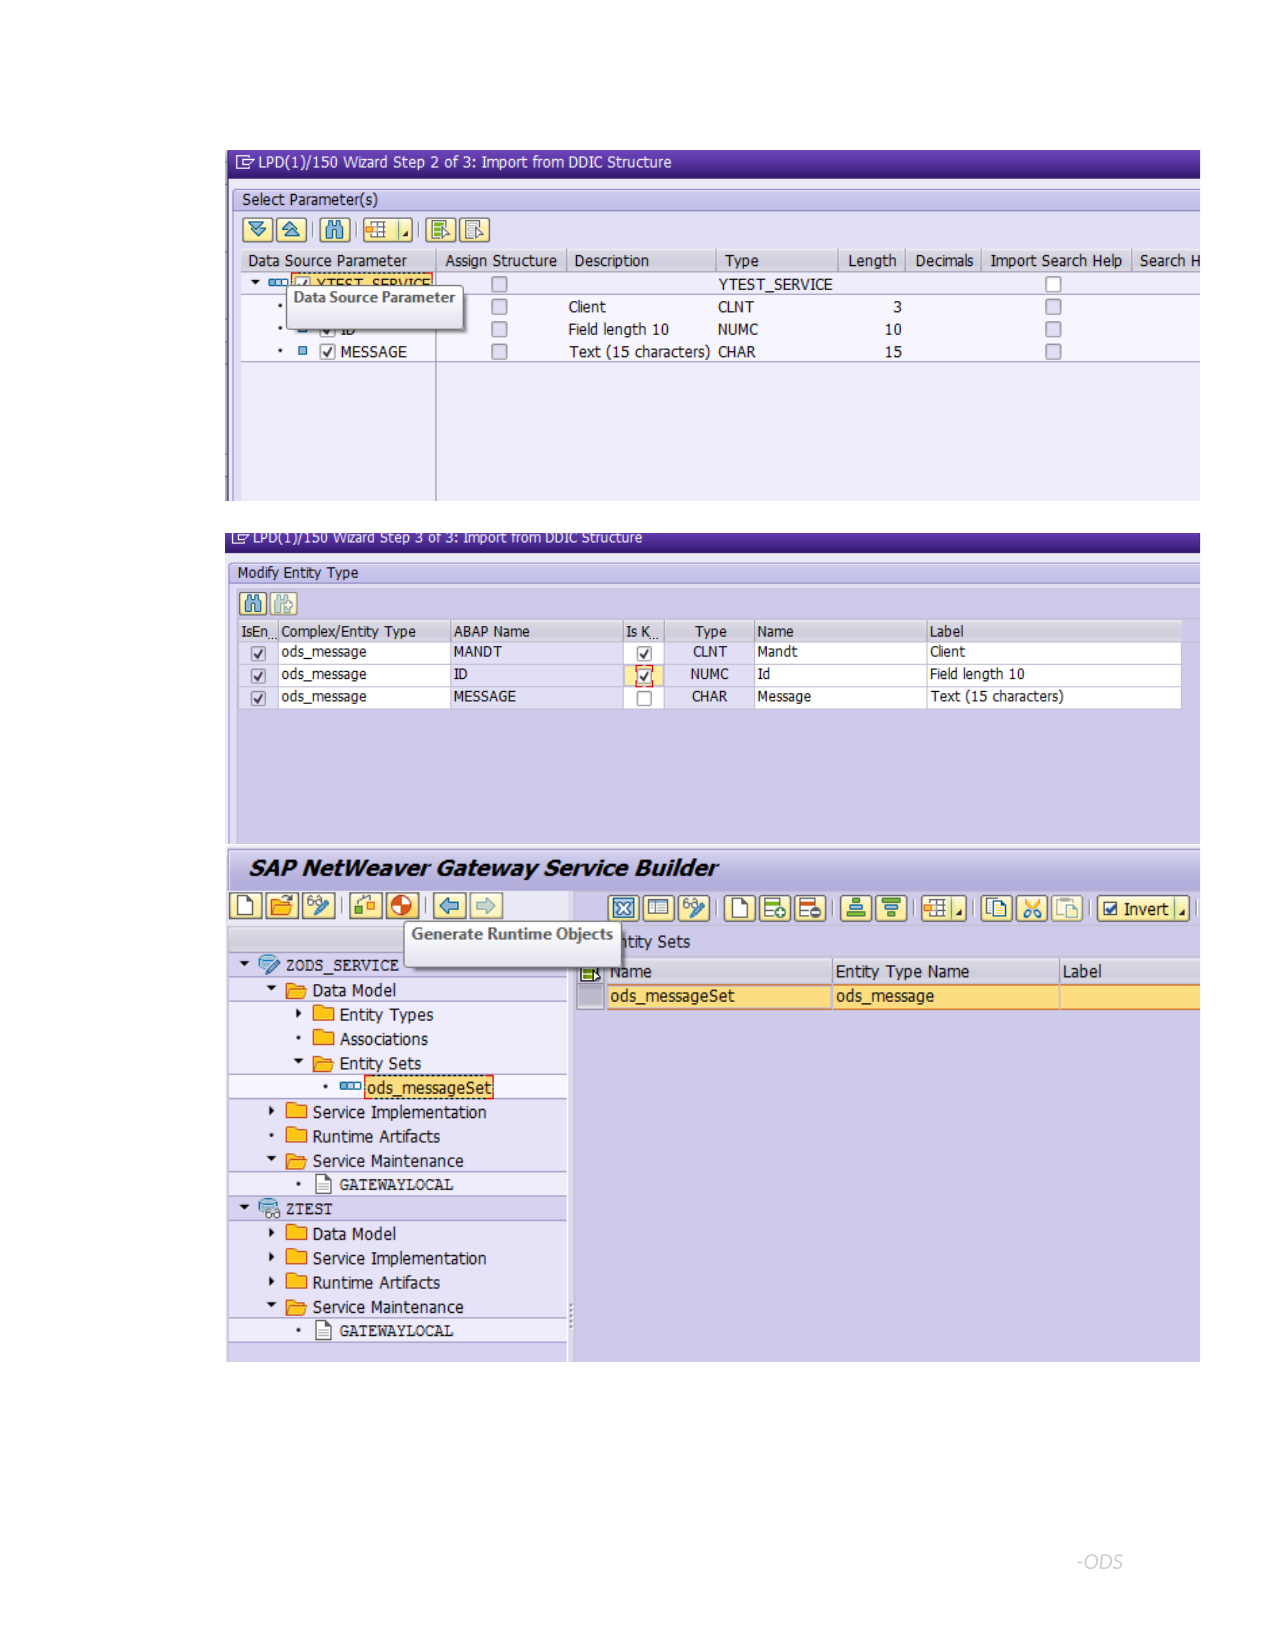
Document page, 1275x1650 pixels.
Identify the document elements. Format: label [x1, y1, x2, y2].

picture [225, 845, 1200, 1362]
picture [225, 533, 1200, 844]
picture [225, 150, 1200, 501]
